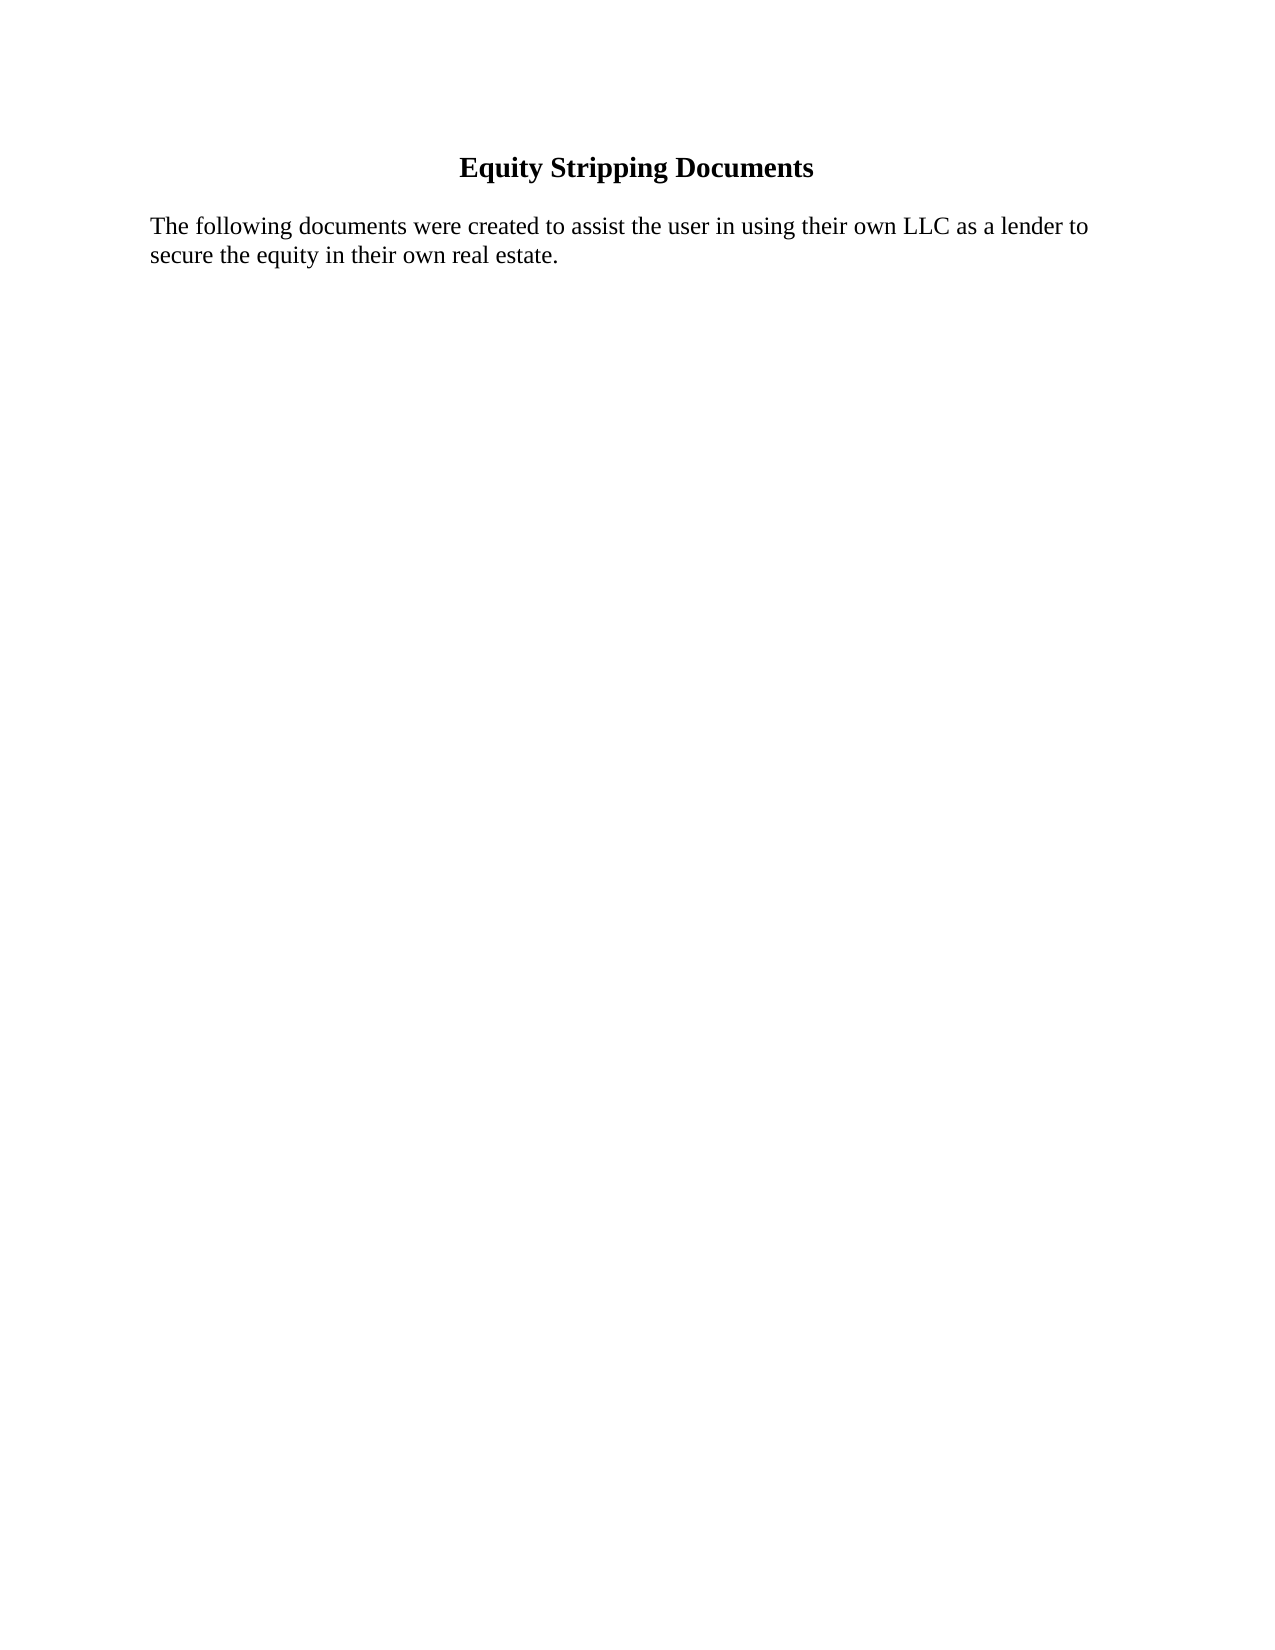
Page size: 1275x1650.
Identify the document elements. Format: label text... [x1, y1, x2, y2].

subtitle Equity Stripping Documents [459, 150, 1102, 183]
text The following documents were created to assist the user in using their own LLC as a lender to secure the equity in their own real estate. [150, 211, 1091, 269]
